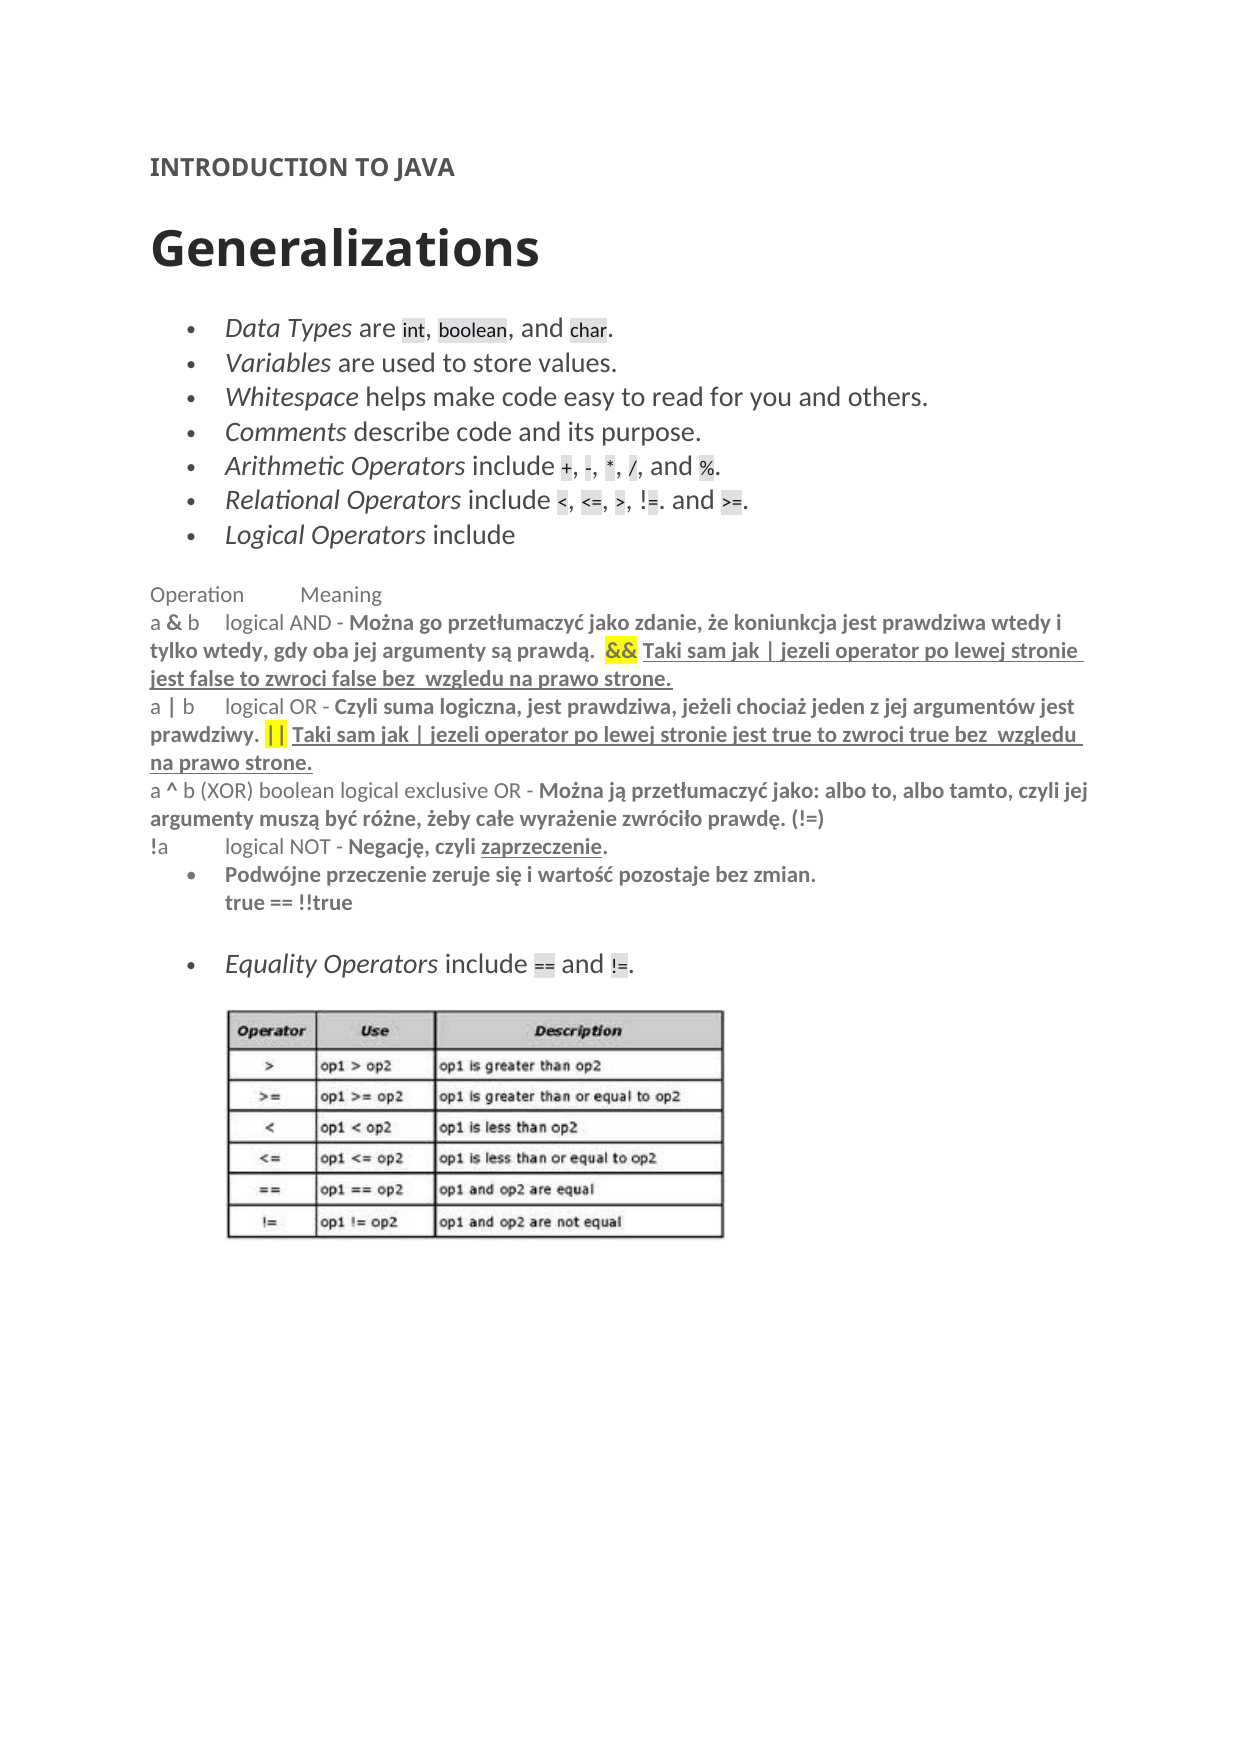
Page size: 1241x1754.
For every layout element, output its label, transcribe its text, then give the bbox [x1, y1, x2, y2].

list Whitespace helps make code easy to read for you and others. [187, 379, 1090, 414]
text INTRODUCTION TO JAVA [150, 150, 1090, 184]
text a | b logical OR - Czyli suma logiczna, jest prawdziwa, jeżeli chociaż jeden z jej argumentów jest prawdziwy. || Taki sam jak | jezeli operator po lewej stronie jest true to zwroci true bez wzgledu na prawo strone. [150, 692, 1090, 776]
text Generalizations [150, 213, 1090, 281]
list Data Types are int, boolean, and char. [187, 311, 1090, 345]
list Variables are used to store values. [187, 345, 1090, 379]
picture [225, 1009, 726, 1241]
list Podwójne przeczenie zeruje się i wartość pozostaje bez zmian. [187, 861, 1090, 888]
list Arithmetic Operators include +, -, *, /, and %. [187, 448, 1090, 482]
list Comments describe code and its purpose. [187, 414, 1090, 448]
text !a logical NOT - Negację, czyli zaprzeczenie. [150, 832, 1090, 861]
text Operation Meaning [150, 580, 1090, 608]
text true == !!true [150, 888, 1090, 917]
list Equality Operators include == and !=. [187, 946, 1090, 980]
list Relational Operators include <, <=, >, !=. and >=. [187, 482, 1090, 517]
text a & b logical AND - Można go przetłumaczyć jako zdanie, że koniunkcja jest prawdziwa wtedy i tylko wtedy, gdy oba jej argumenty są prawdą. && Taki sam jak | jezeli operator po lewej stronie jest false to zwroci false bez wzgledu na prawo strone. [150, 608, 1090, 692]
text a ^ b (XOR) boolean logical exclusive OR - Można ją przetłumaczyć jako: albo to, albo tamto, czyli jej argumenty muszą być różne, żeby całe wyrażenie zwróciło prawdę. (!=) [150, 776, 1090, 832]
list Logical Operators include [187, 517, 1090, 551]
